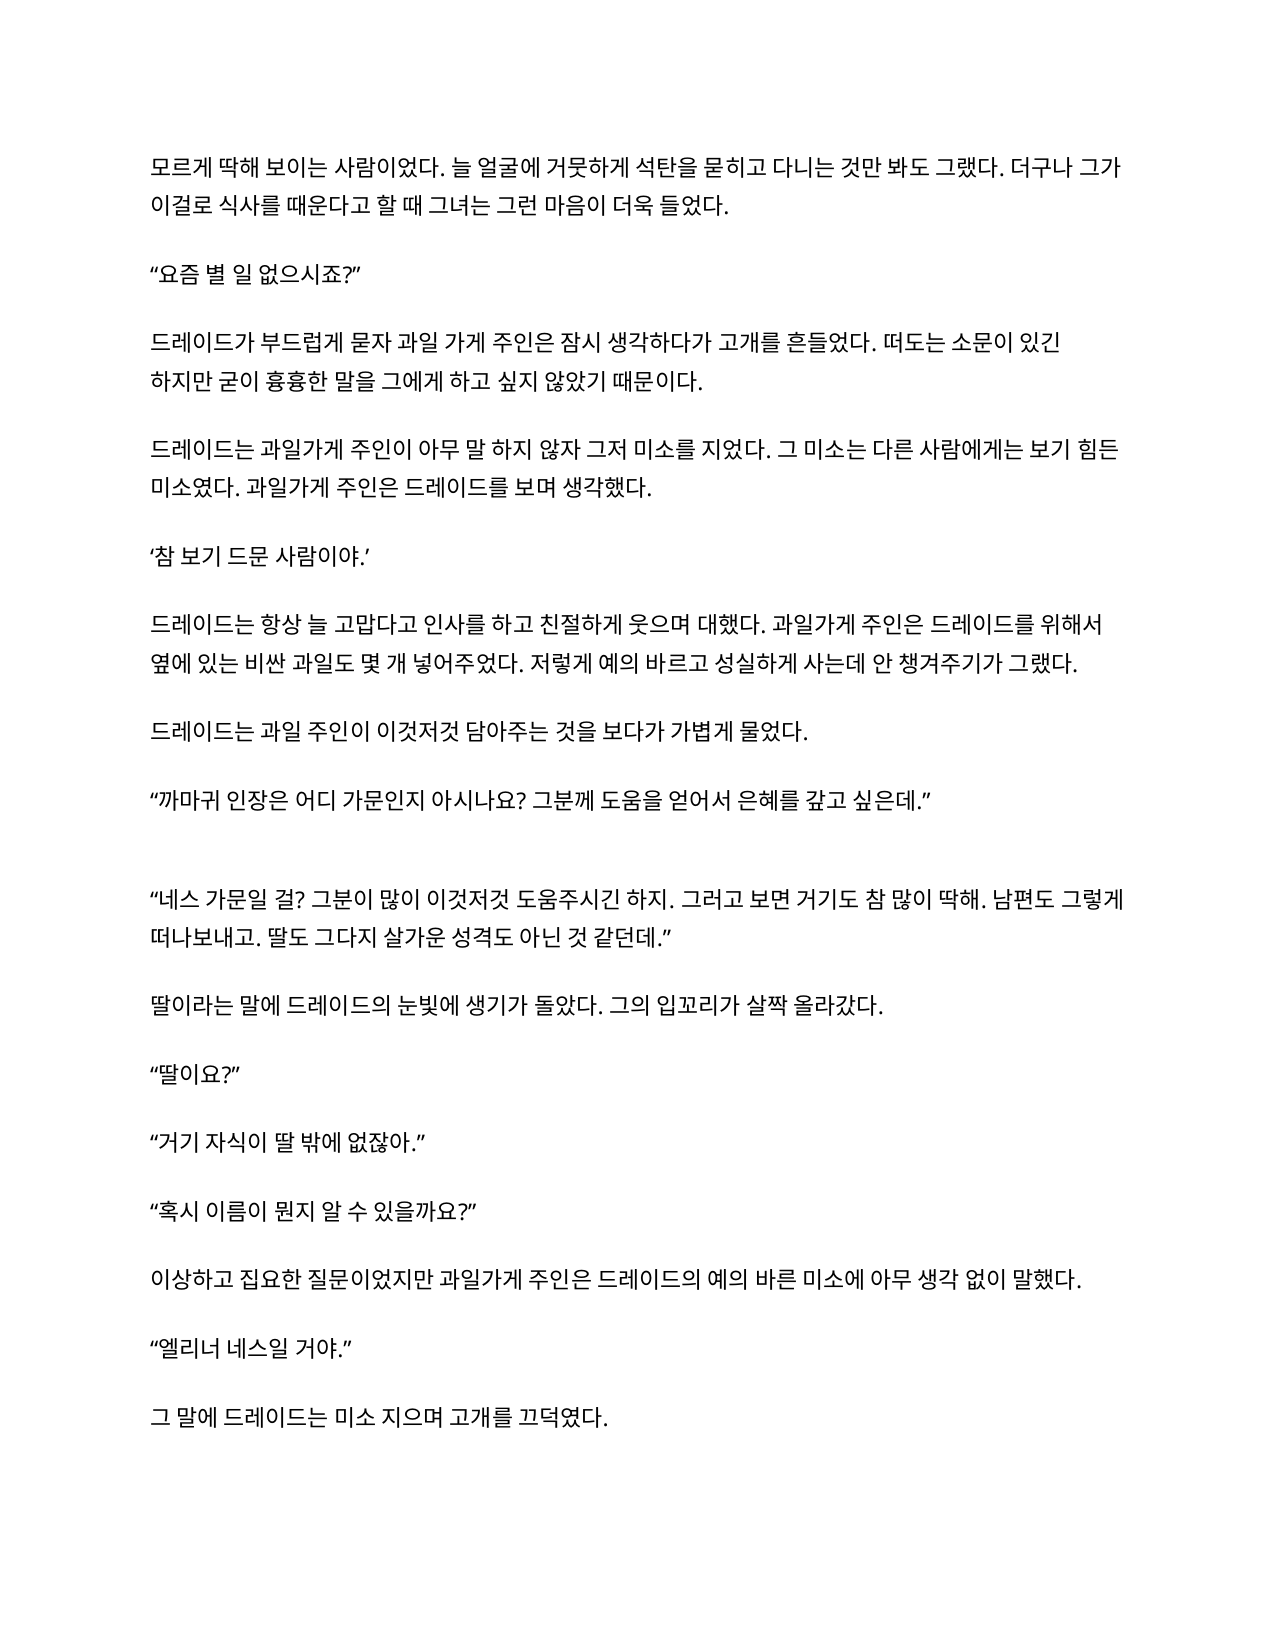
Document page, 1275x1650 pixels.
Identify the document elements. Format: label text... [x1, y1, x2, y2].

text 드레이드가 부드럽게 묻자 과일 가게 주인은 잠시 생각하다가 고개를 흔들었다. 떠도는 소문이 있긴 하지만 굳이 흉흉한 말을 그에게 하고 싶지 않았기 때문이다. [150, 325, 1125, 397]
text “까마귀 인장은 어디 가문인지 아시나요? 그분께 도움을 얻어서 은혜를 갚고 싶은데.” [150, 783, 1125, 816]
text 그 말에 드레이드는 미소 지으며 고개를 끄덕였다. [150, 1399, 1125, 1433]
text “혹시 이름이 뭔지 알 수 있을까요?” [150, 1194, 1125, 1227]
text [150, 150, 1125, 222]
text “딸이요?” [150, 1057, 1125, 1090]
text “네스 가문일 걸? 그분이 많이 이것저것 도움주시긴 하지. 그러고 보면 거기도 참 많이 딱해. 남편도 그렇게 떠나보내고. 딸도 그다지 살가운 성격도 아닌 것 같던데.” [150, 881, 1125, 953]
text “엘리너 네스일 거야.” [150, 1331, 1125, 1364]
text 이상하고 집요한 질문이었지만 과일가게 주인은 드레이드의 예의 바른 미소에 아무 생각 없이 말했다. [150, 1262, 1125, 1296]
text 드레이드는 과일가게 주인이 아무 말 하지 않자 그저 미소를 지었다. 그 미소는 다른 사람에게는 보기 힘든 미소였다. 과일가게 주인은 드레이드를 보며 생각했다. [150, 432, 1125, 504]
text 드레이드는 항상 늘 고맙다고 인사를 하고 친절하게 웃으며 대했다. 과일가게 주인은 드레이드를 위해서 옆에 있는 비싼 과일도 몇 개 넣어주었다. 저렇게 예의 바르고 성실하게 사는데 안 챙겨주기가 그랬다. [150, 607, 1125, 679]
text “거기 자식이 딸 밖에 없잖아.” [150, 1125, 1125, 1159]
text 딸이라는 말에 드레이드의 눈빛에 생기가 돌았다. 그의 입꼬리가 살짝 올라갔다. [150, 988, 1125, 1022]
text “요즘 별 일 없으시죠?” [150, 257, 1125, 290]
text ‘참 보기 드문 사람이야.’ [150, 539, 1125, 572]
text 드레이드는 과일 주인이 이것저것 담아주는 것을 보다가 가볍게 물었다. [150, 714, 1125, 747]
